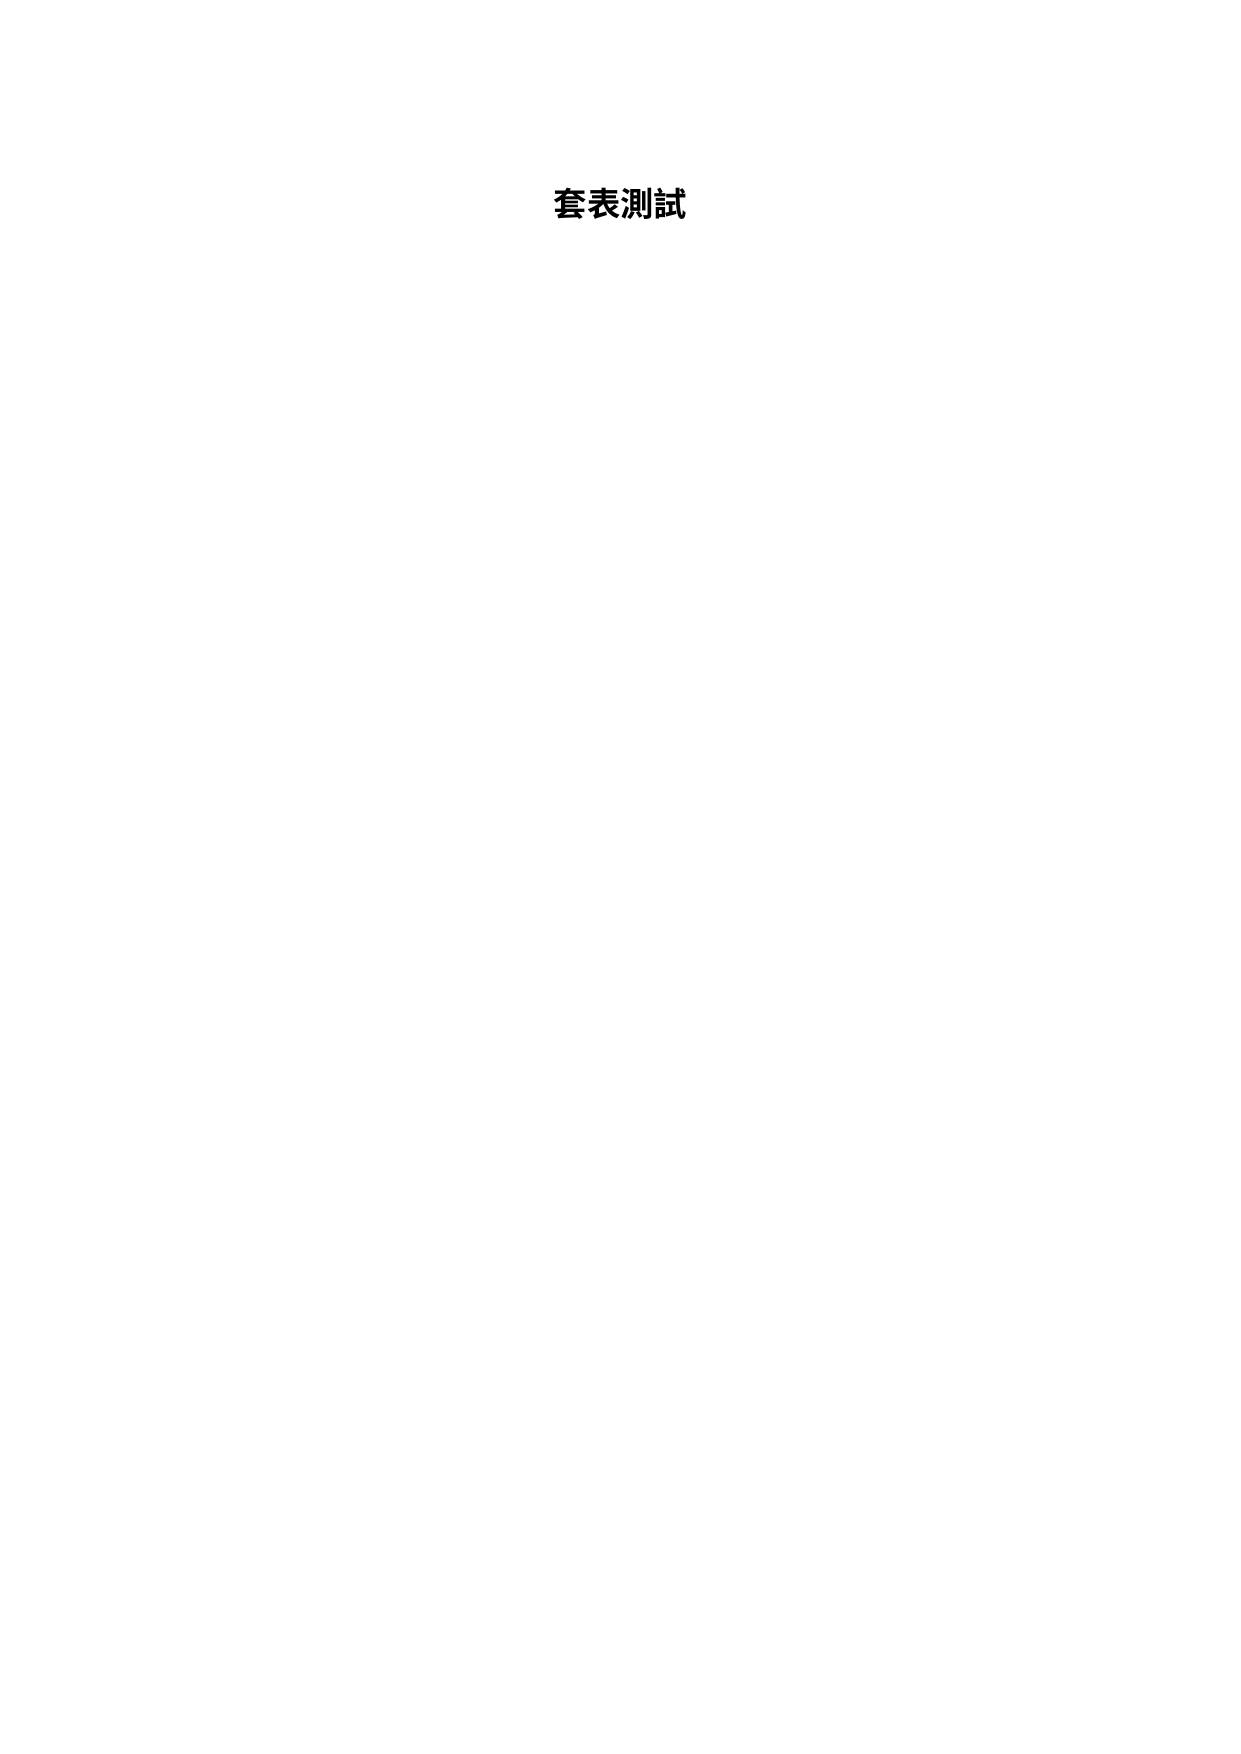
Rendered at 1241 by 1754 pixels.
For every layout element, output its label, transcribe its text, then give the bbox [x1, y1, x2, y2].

text 套表測試 [187, 164, 1053, 239]
